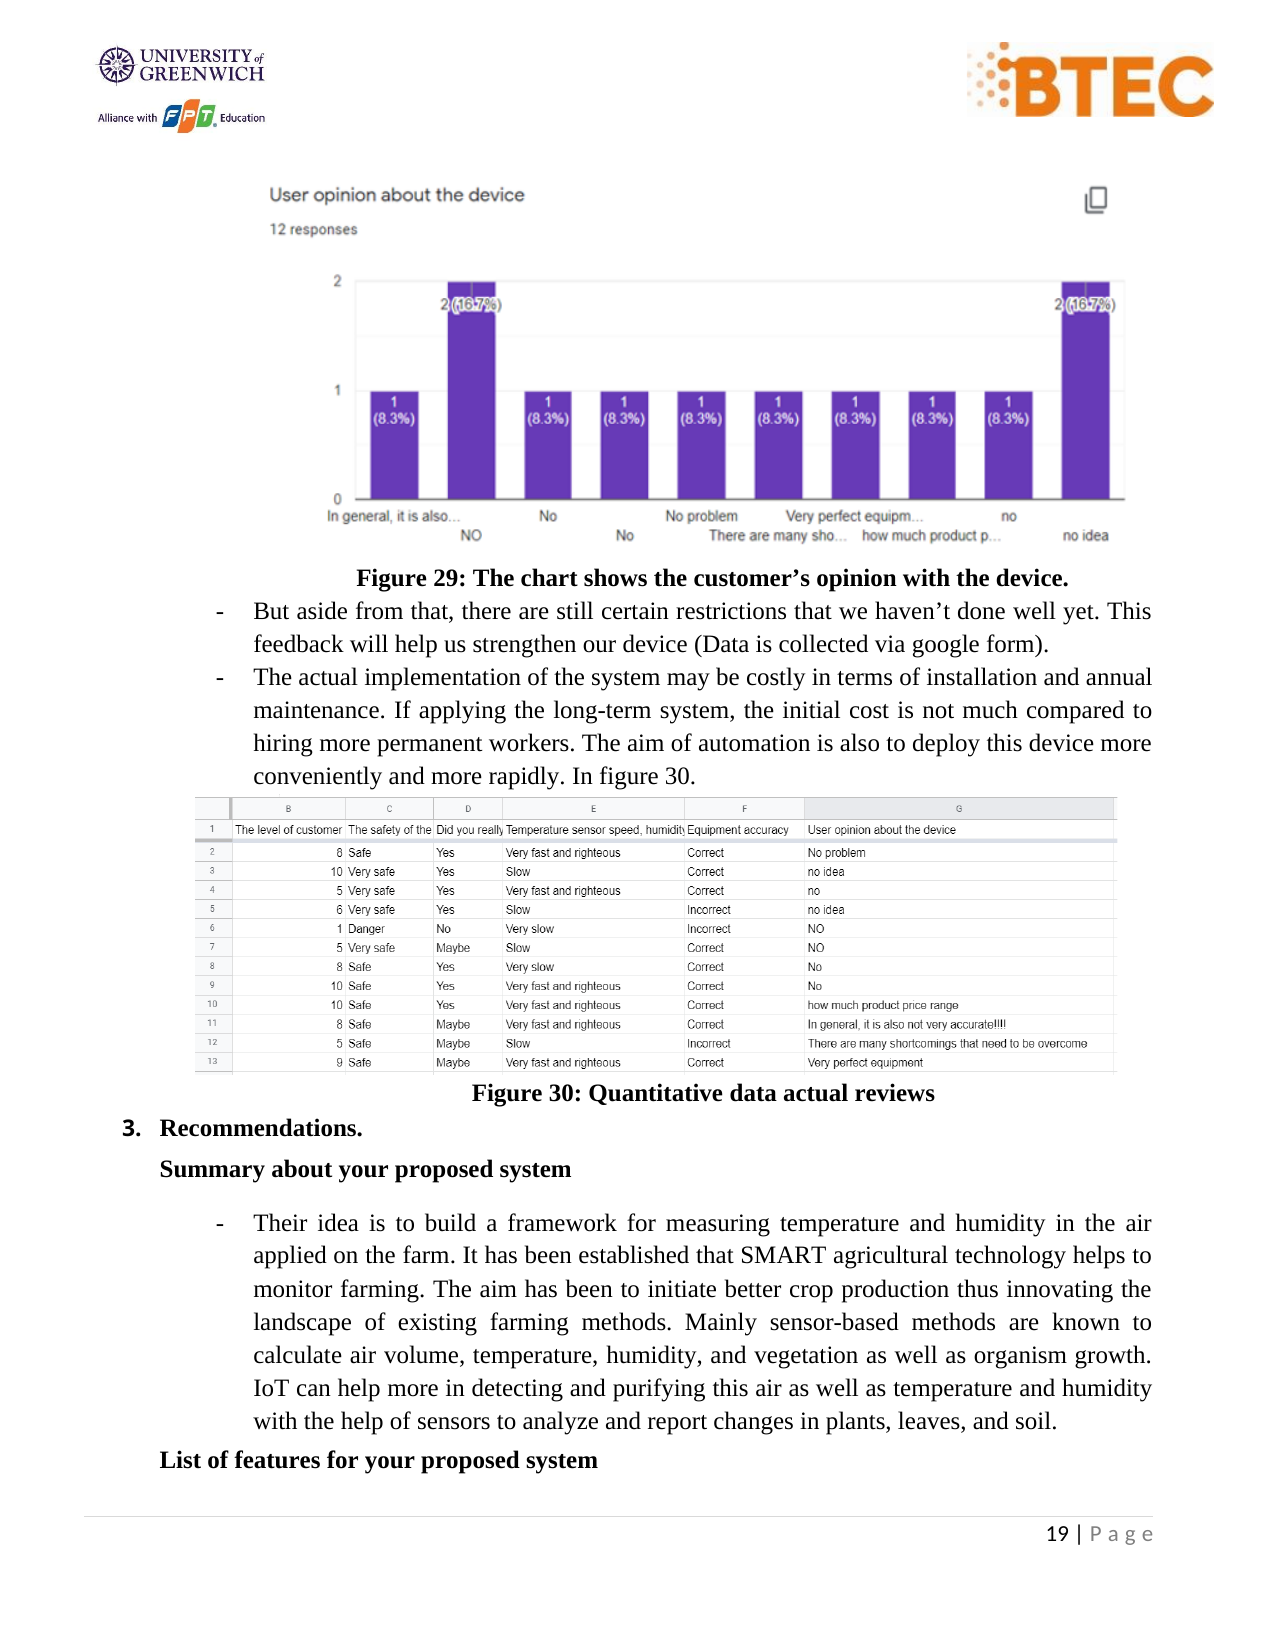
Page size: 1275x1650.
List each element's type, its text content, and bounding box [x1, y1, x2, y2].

list Their idea is to build a framework for measuring temperature and humidity in the air applied on the farm. It has been established that SMART agricultural technology helps to monitor farming. The aim has been to initiate better crop production thus innovating the landscape of existing farming methods. Mainly sensor-based methods are known to calculate air volume, temperature, humidity, and vegetation as well as organism growth. IoT can help more in detecting and purifying this air as well as temperature and humidity with the help of sensors to analyze and report changes in plants, leaves, and soil. [216, 1208, 1153, 1434]
picture [966, 42, 1214, 117]
picture [195, 794, 1118, 1075]
list But aside from that, there are still certain restrictions that we haven’t done well yet. This feedback will help us strengthen our device (Data is collected via google form). [216, 596, 1153, 658]
list Figure 30: Quantitative data actual reviews [253, 1078, 1153, 1107]
list The actual implementation of the system may be costly in terms of installation and annual maintenance. If applying the long-term system, the initial cost is not much compared to hiring more permanent workers. The aim of automation is also to deploy this device more conveniently and more rapidly. In figure 30. [216, 662, 1153, 790]
list Figure 29: The chart shows the customer’s opinion with the device. [272, 563, 1153, 592]
picture [84, 32, 277, 144]
text List of features for your proposed system [84, 1445, 1153, 1474]
text Summary about your proposed system [84, 1154, 1153, 1182]
picture [253, 159, 1161, 559]
list Recommendations. [122, 1112, 1153, 1143]
